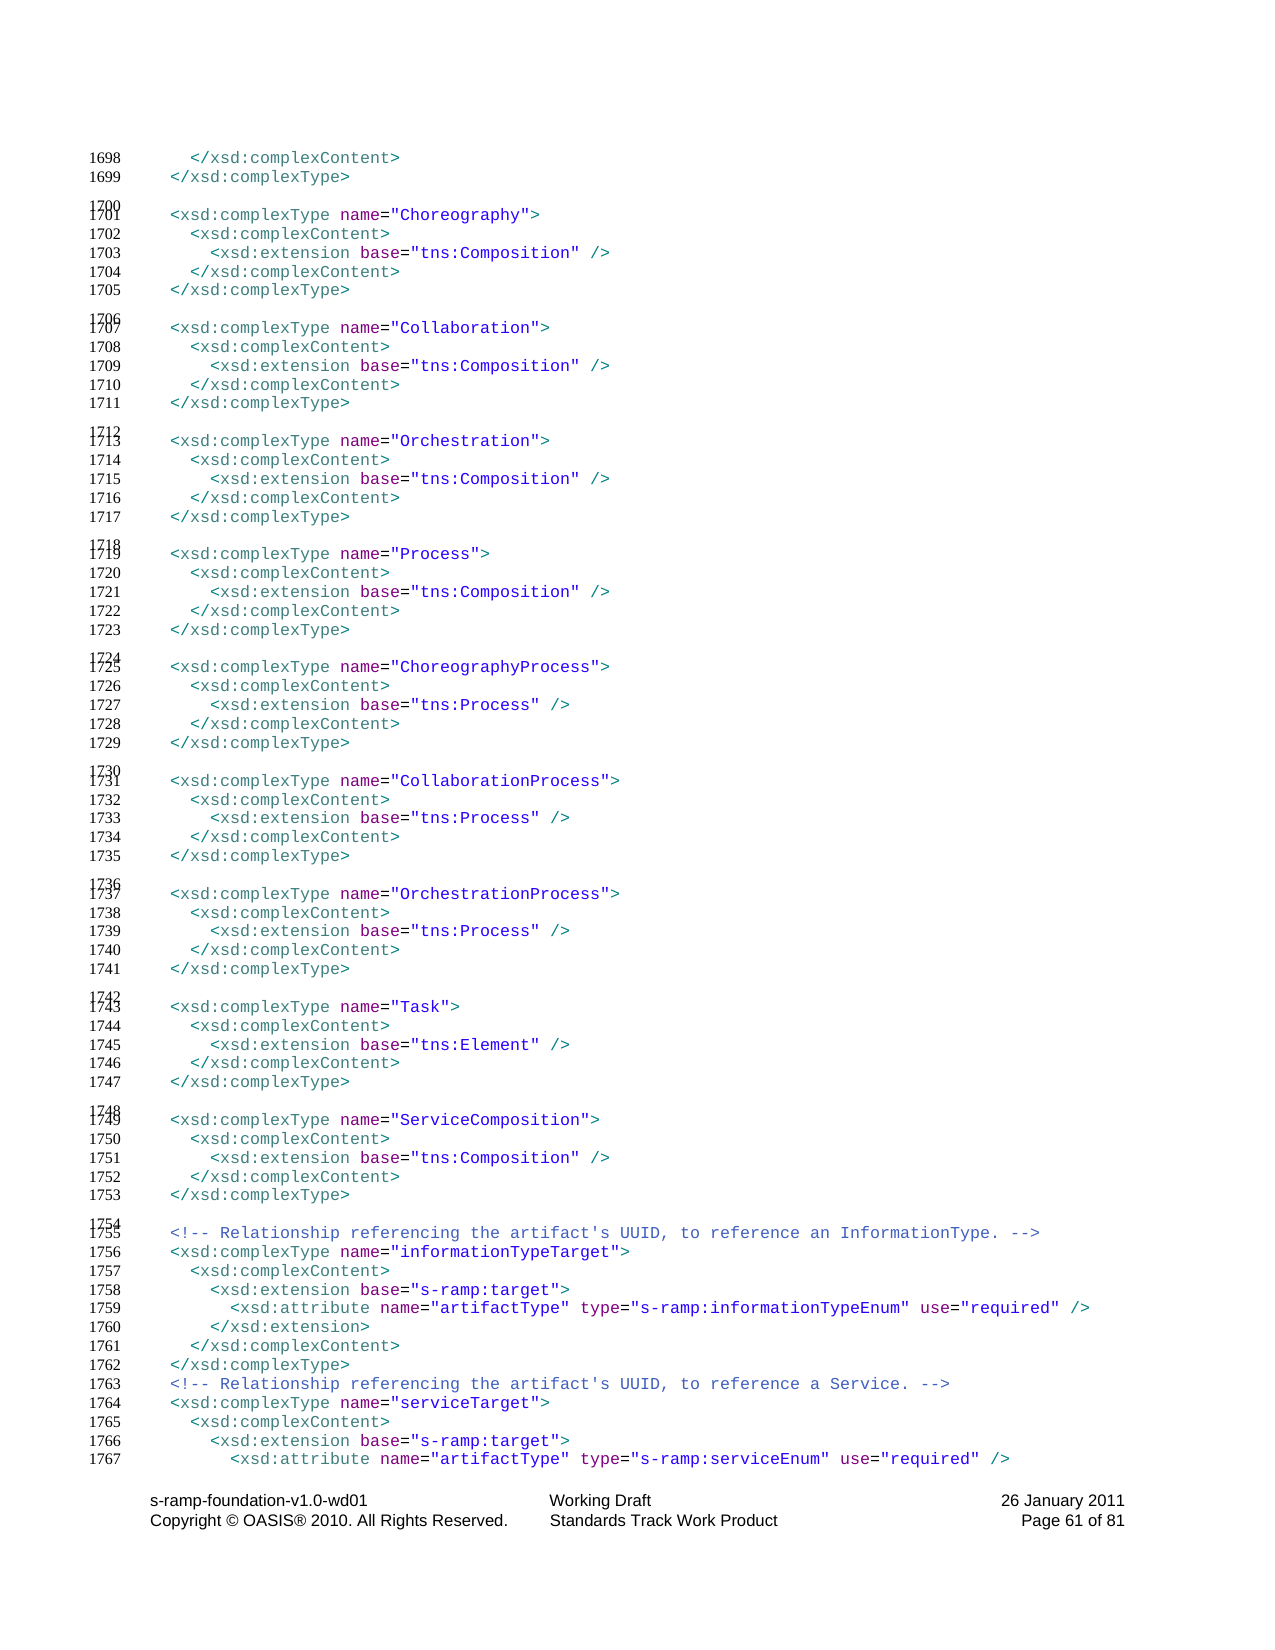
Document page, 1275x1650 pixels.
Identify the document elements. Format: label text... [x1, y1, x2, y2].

text </xsd:complexContent> [150, 829, 1125, 848]
text <xsd:complexContent> [150, 452, 1125, 471]
text <xsd:complexContent> [150, 791, 1125, 810]
text <!-- Relationship referencing the artifact's UUID, to reference a Service. --> [150, 1376, 1125, 1394]
text </xsd:extension> [150, 1319, 1125, 1338]
text </xsd:complexType> [150, 1187, 1125, 1206]
text </xsd:complexType> [150, 169, 1125, 188]
text <xsd:complexContent> [150, 678, 1125, 697]
text <xsd:extension base="tns:Composition" /> [150, 471, 1125, 489]
text <xsd:complexType name="serviceTarget"> [150, 1394, 1125, 1413]
text <xsd:extension base="tns:Composition" /> [150, 244, 1125, 263]
text <!-- Relationship referencing the artifact's UUID, to reference an InformationType. --> [150, 1225, 1125, 1243]
text </xsd:complexType> [150, 848, 1125, 866]
text <xsd:extension base="tns:Process" /> [150, 697, 1125, 716]
text </xsd:complexType> [150, 621, 1125, 640]
text <xsd:extension base="s-ramp:target"> [150, 1281, 1125, 1300]
text <xsd:extension base="tns:Composition" /> [150, 1149, 1125, 1168]
text <xsd:complexType name="Collaboration"> [150, 320, 1125, 338]
text <xsd:extension base="tns:Composition" /> [150, 357, 1125, 376]
text </xsd:complexType> [150, 282, 1125, 301]
text </xsd:complexContent> [150, 150, 1125, 169]
text <xsd:extension base="tns:Process" /> [150, 810, 1125, 829]
text </xsd:complexType> [150, 1357, 1125, 1376]
text <xsd:complexType name="Orchestration"> [150, 433, 1125, 452]
text <xsd:complexType name="CollaborationProcess"> [150, 772, 1125, 791]
text <xsd:extension base="tns:Element" /> [150, 1036, 1125, 1055]
text <xsd:complexContent> [150, 1262, 1125, 1281]
text <xsd:complexType name="ServiceComposition"> [150, 1112, 1125, 1130]
text <xsd:extension base="s-ramp:target"> [150, 1432, 1125, 1451]
text <xsd:complexContent> [150, 1130, 1125, 1149]
text </xsd:complexType> [150, 734, 1125, 753]
text <xsd:complexContent> [150, 1413, 1125, 1432]
text </xsd:complexType> [150, 395, 1125, 414]
text <xsd:complexContent> [150, 225, 1125, 244]
text <xsd:complexContent> [150, 1017, 1125, 1036]
text </xsd:complexContent> [150, 376, 1125, 395]
text <xsd:attribute name="artifactType" type="s-ramp:informationTypeEnum" use="required" /> [150, 1300, 1125, 1319]
text </xsd:complexType> [150, 508, 1125, 527]
text <xsd:complexContent> [150, 904, 1125, 923]
text </xsd:complexType> [150, 961, 1125, 979]
text <xsd:attribute name="artifactType" type="s-ramp:serviceEnum" use="required" /> [150, 1451, 1125, 1470]
text </xsd:complexContent> [150, 1168, 1125, 1187]
text <xsd:complexContent> [150, 338, 1125, 357]
text <xsd:complexType name="Choreography"> [150, 207, 1125, 225]
text <xsd:complexType name="Process"> [150, 546, 1125, 565]
text <xsd:complexType name="OrchestrationProcess"> [150, 885, 1125, 904]
text </xsd:complexContent> [150, 1055, 1125, 1074]
text <xsd:extension base="tns:Composition" /> [150, 584, 1125, 602]
text <xsd:complexType name="informationTypeTarget"> [150, 1243, 1125, 1262]
text <xsd:complexType name="Task"> [150, 998, 1125, 1017]
text </xsd:complexContent> [150, 263, 1125, 282]
text <xsd:complexContent> [150, 565, 1125, 584]
text <xsd:extension base="tns:Process" /> [150, 923, 1125, 942]
text </xsd:complexContent> [150, 1338, 1125, 1357]
text </xsd:complexContent> [150, 942, 1125, 961]
text </xsd:complexType> [150, 1074, 1125, 1093]
text <xsd:complexType name="ChoreographyProcess"> [150, 659, 1125, 678]
text </xsd:complexContent> [150, 489, 1125, 508]
text </xsd:complexContent> [150, 716, 1125, 734]
text </xsd:complexContent> [150, 602, 1125, 621]
